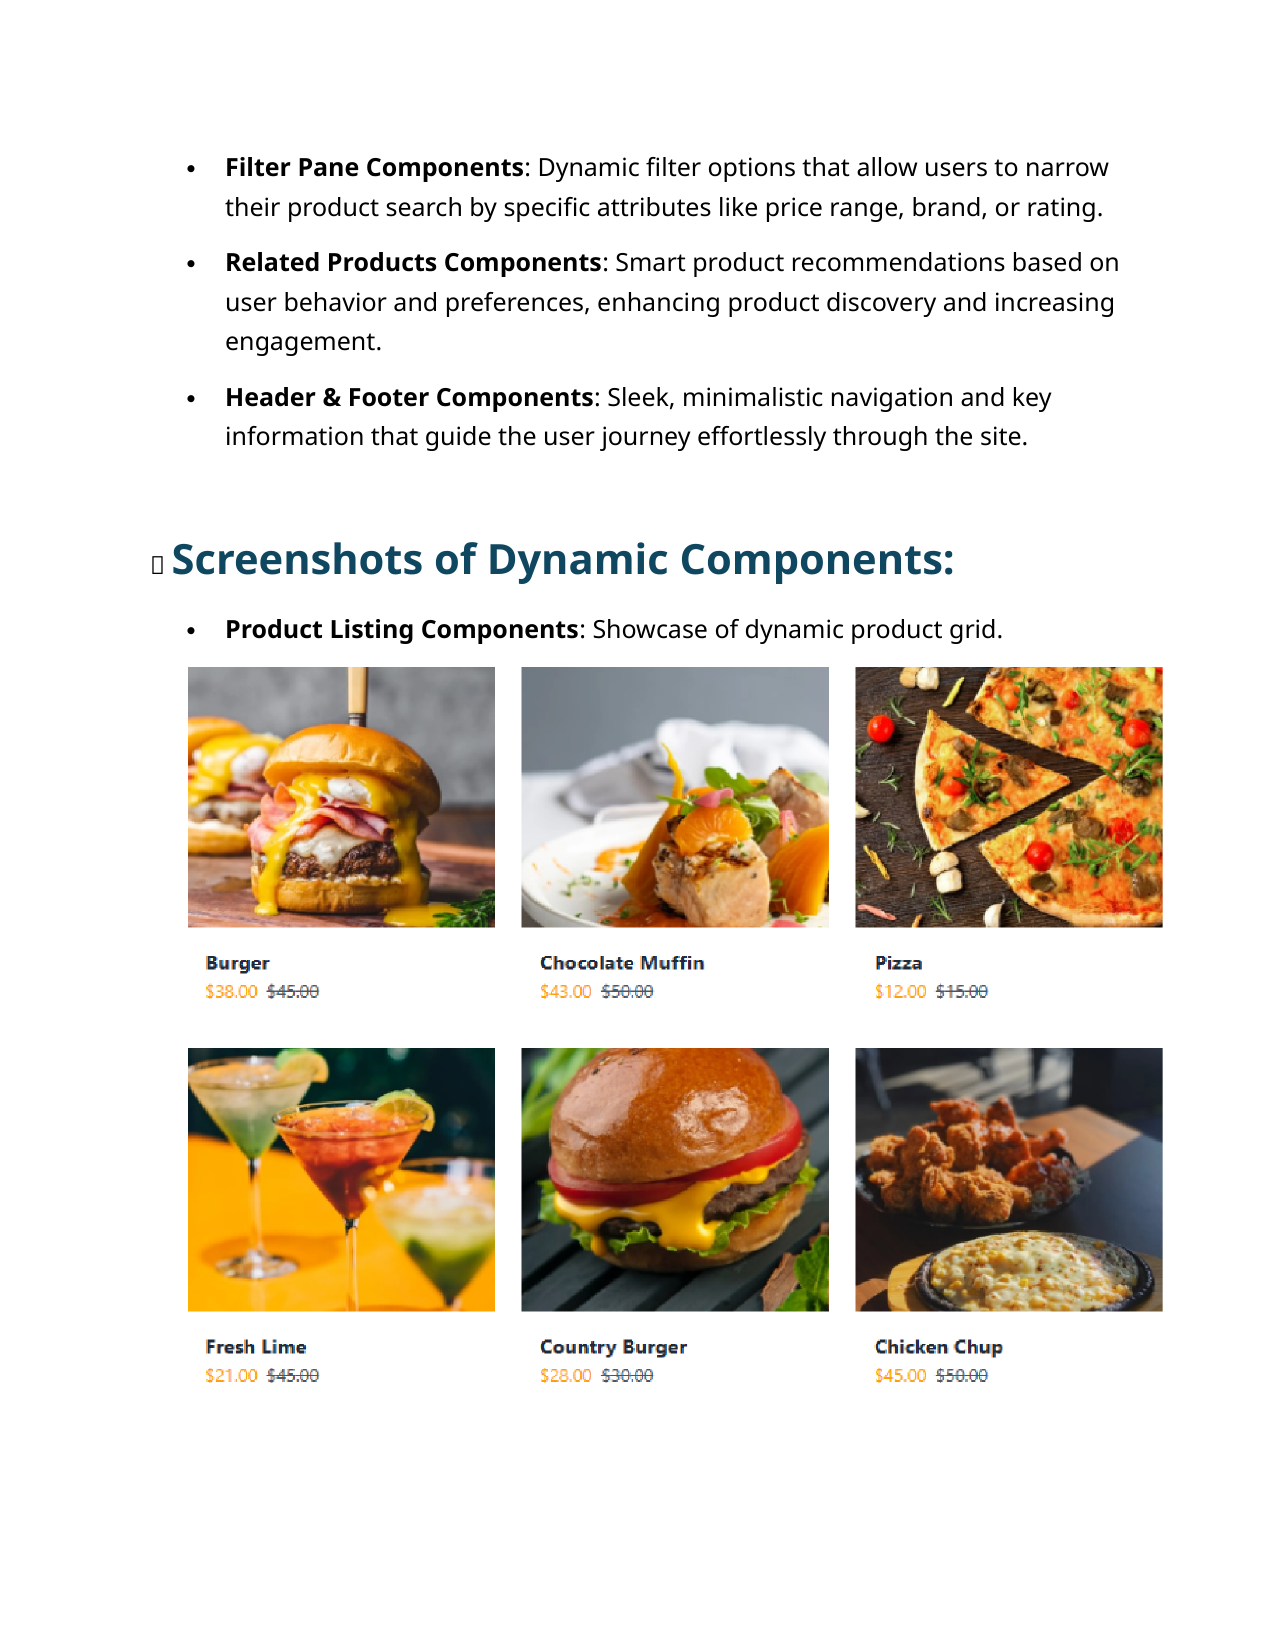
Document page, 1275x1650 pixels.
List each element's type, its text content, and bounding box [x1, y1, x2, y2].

list Related Products Components: Smart product recommendations based on user behavior and preferences, enhancing product discovery and increasing engagement. [187, 245, 1125, 357]
text 📸 Screenshots of Dynamic Components: [150, 530, 1125, 587]
picture [187, 667, 1163, 1397]
list Product Listing Components: Showcase of dynamic product grid. [187, 612, 1125, 646]
list Filter Pane Components: Dynamic filter options that allow users to narrow their product search by specific attributes like price range, brand, or rating. [187, 150, 1125, 223]
list Header & Footer Components: Sleek, minimalistic navigation and key information that guide the user journey effortlessly through the site. [187, 379, 1125, 452]
